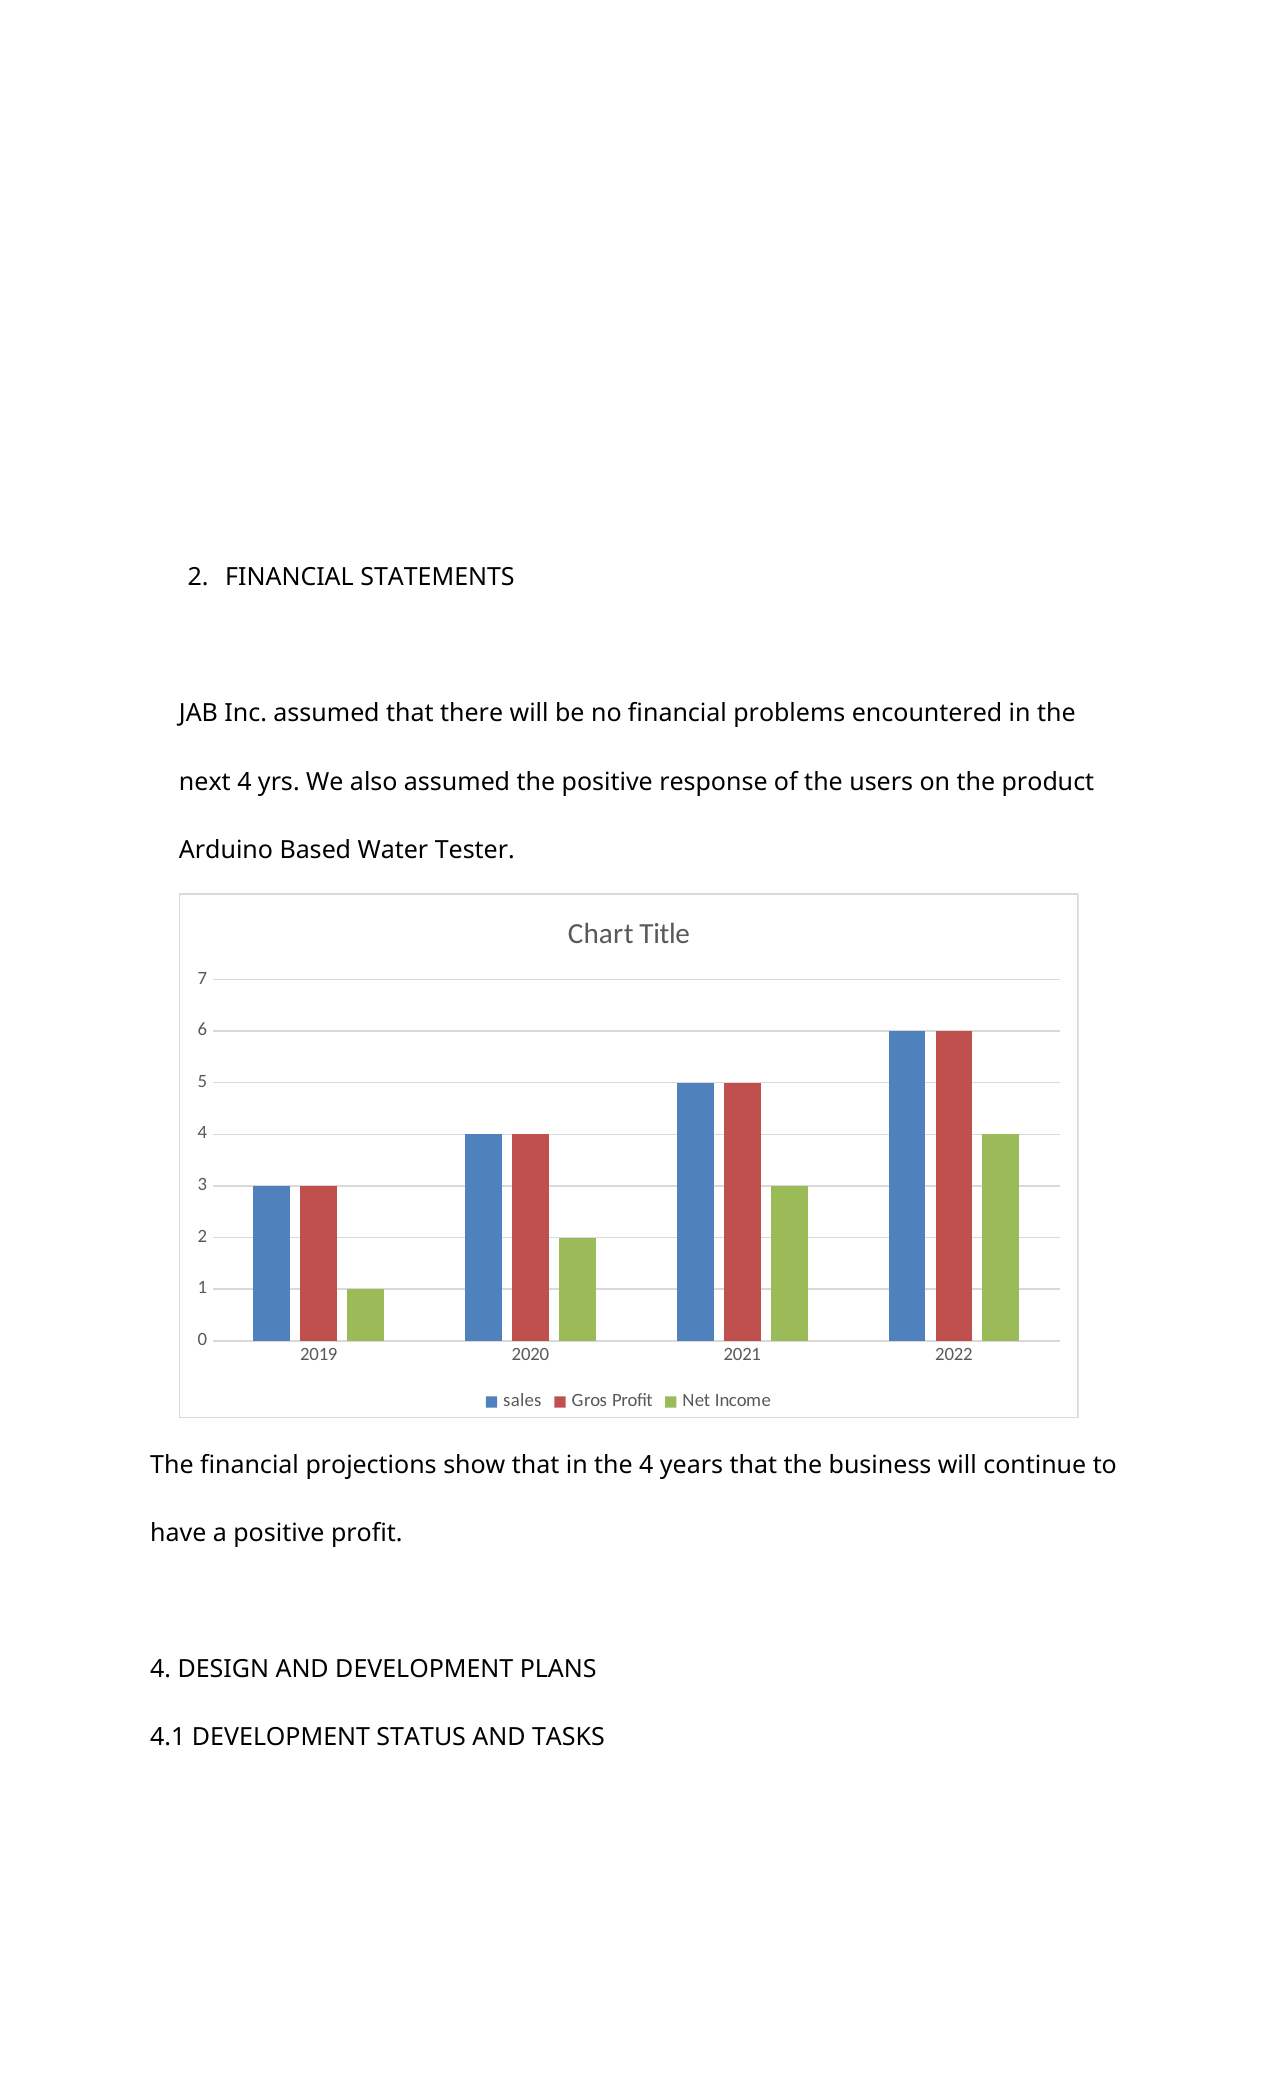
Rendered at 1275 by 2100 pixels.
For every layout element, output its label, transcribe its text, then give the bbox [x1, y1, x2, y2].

text The financial projections show that in the 4 years that the business will continue to have a positive profit. [150, 1446, 1125, 1548]
text JAB Inc. assumed that there will be no financial problems encountered in the next 4 yrs. We also assumed the positive response of the users on the product Arduino Based Water Tester. [179, 695, 1125, 1418]
text 4.1 DEVELOPMENT STATUS AND TASKS [150, 1719, 1125, 1753]
text 4. DESIGN AND DEVELOPMENT PLANS [150, 1651, 1125, 1685]
list FINANCIAL STATEMENTS [187, 559, 1125, 593]
